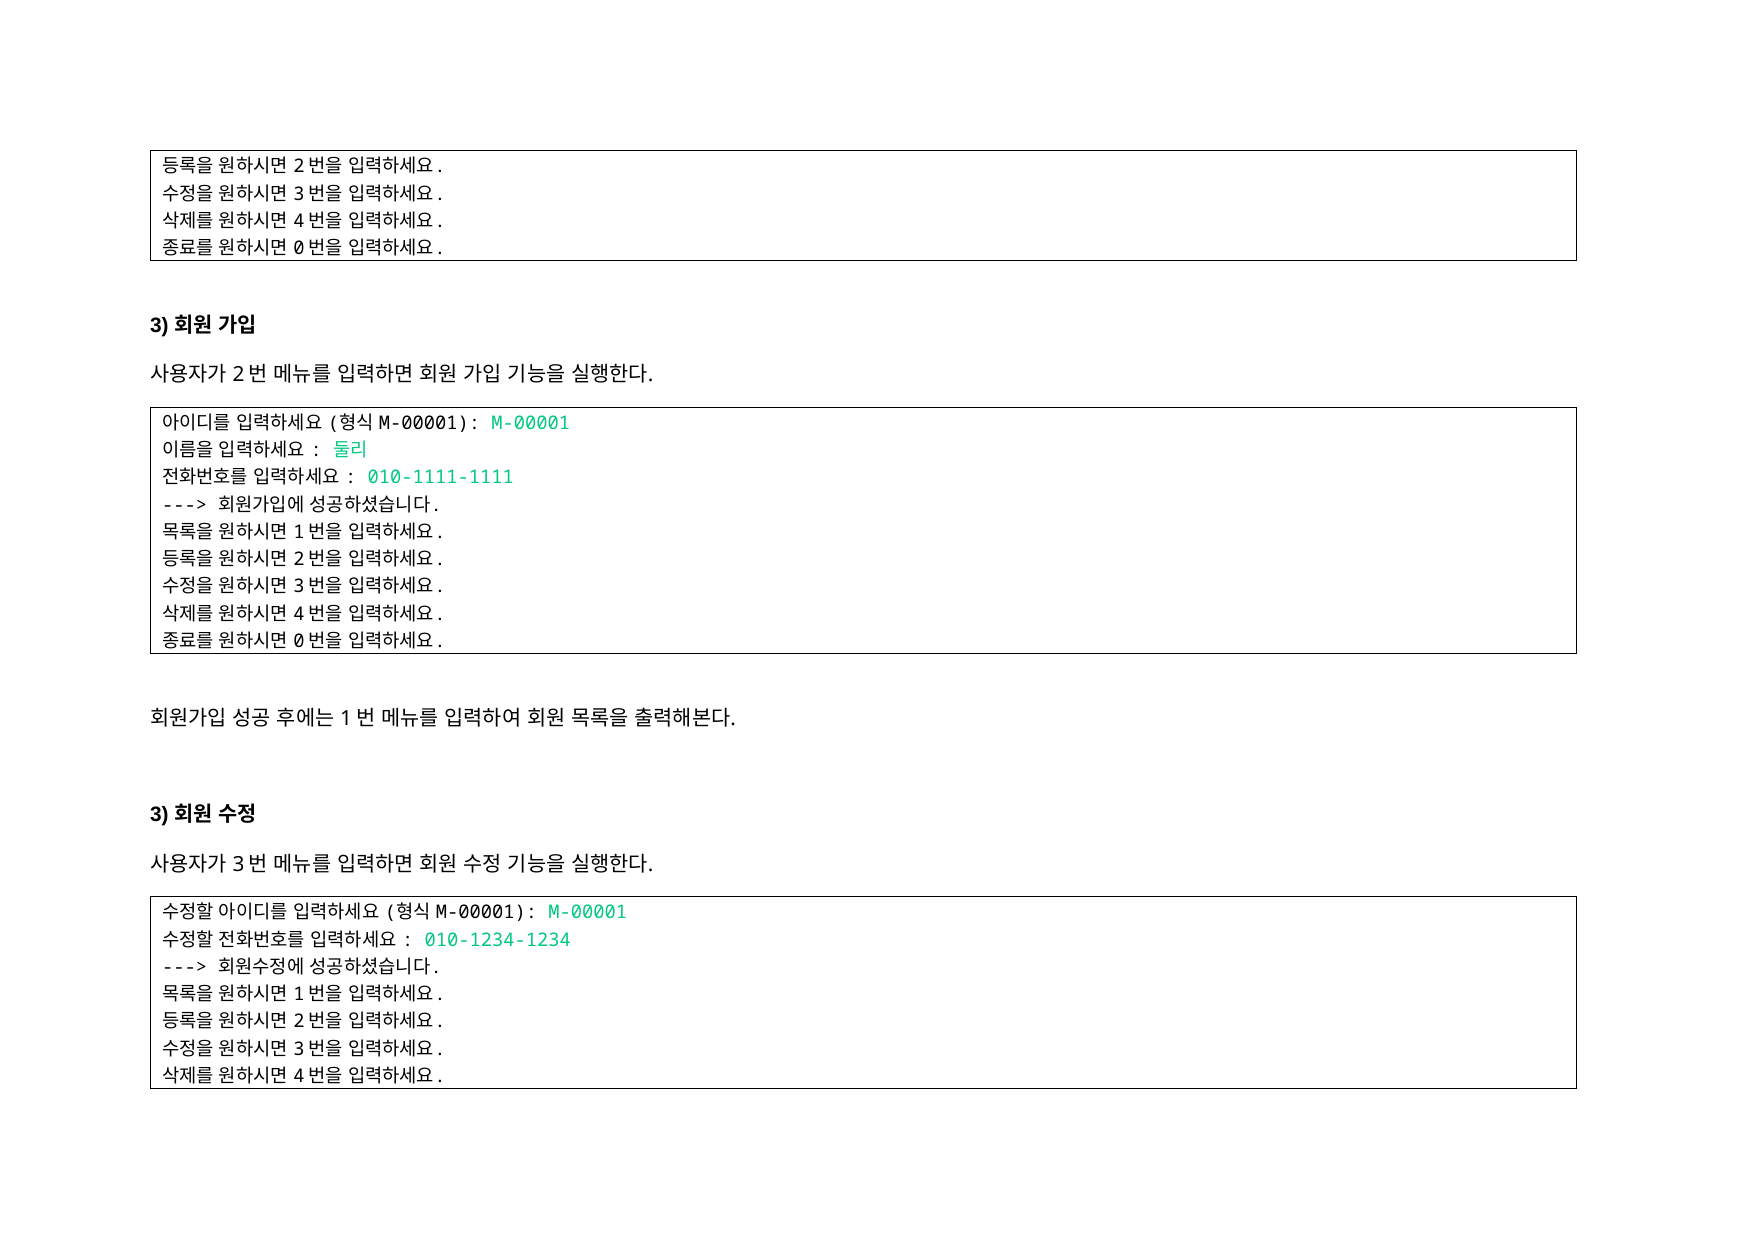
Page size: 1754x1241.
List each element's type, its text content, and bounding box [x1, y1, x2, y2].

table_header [151, 151, 1576, 260]
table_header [151, 897, 1576, 1087]
text 사용자가 3번 메뉴를 입력하면 회원 수정 기능을 실행한다. [150, 847, 1577, 877]
table_header 아이디를 입력하세요 (형식 M-00001): M-00001 이름을 입력하세요 : 둘리 전화번호를 입력하세요 : 010-1111-1111 ---> 회원가입에 성공하셨습니다. 목록을 원하시면 1번을 입력하세요. 등록을 원하시면 2번을 입력하세요. 수정을 원하시면 3번을 입력하세요. 삭제를 원하시면 4번을 입력하세요. 종료를 원하시면 0번을 입력하세요. [151, 408, 1576, 652]
text 사용자가 2번 메뉴를 입력하면 회원 가입 기능을 실행한다. [150, 357, 1577, 388]
text 3) 회원 수정 [150, 797, 1577, 828]
text 회원가입 성공 후에는 1번 메뉴를 입력하여 회원 목록을 출력해본다. [150, 701, 1577, 731]
text 3) 회원 가입 [150, 308, 1577, 338]
